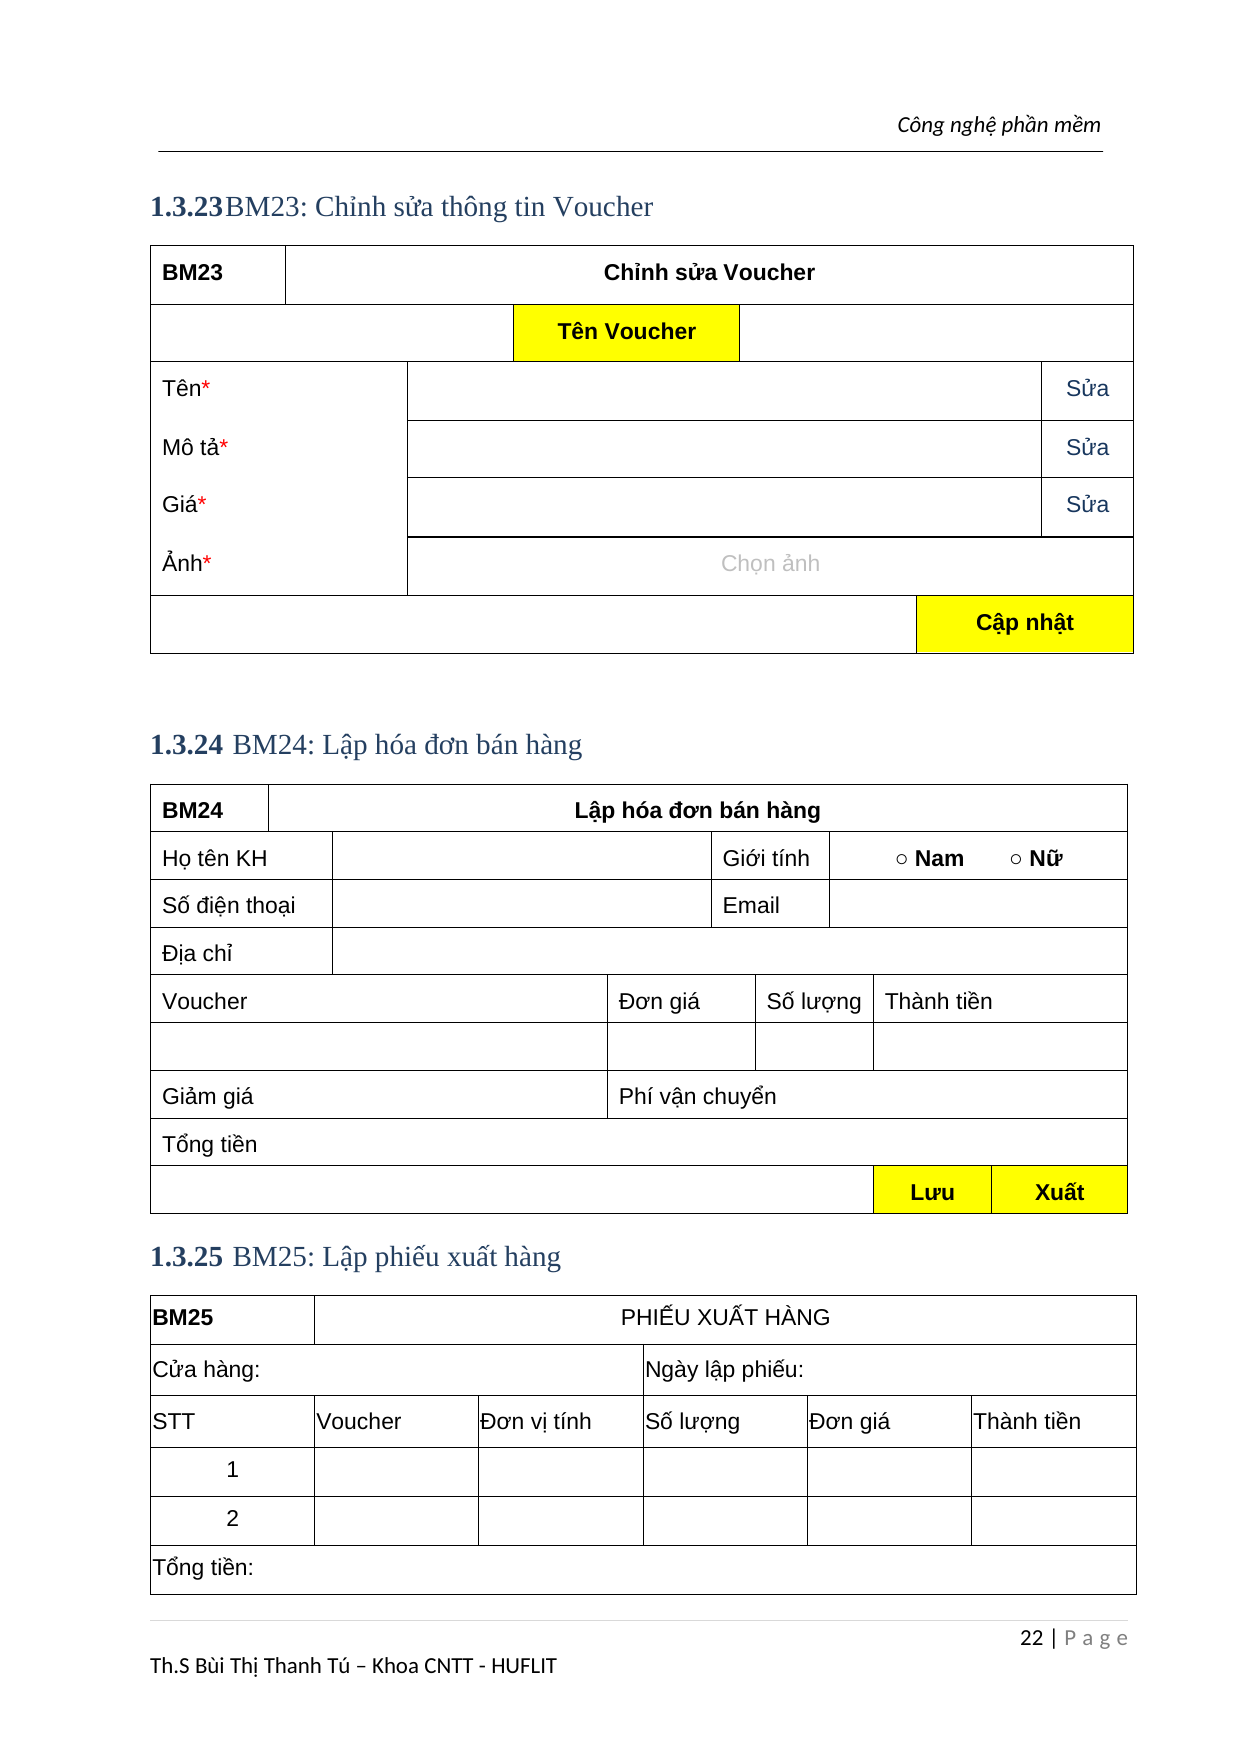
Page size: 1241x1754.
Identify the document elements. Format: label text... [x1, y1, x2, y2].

table_cell Tên Voucher [514, 305, 739, 361]
table_cell Giá* [151, 477, 407, 536]
table_cell Xuất [992, 1166, 1127, 1213]
table_header BM24 [151, 785, 268, 831]
table_cell Sửa [1042, 421, 1133, 477]
table_cell Sửa [1042, 362, 1133, 420]
table_cell Số lượng [644, 1396, 807, 1447]
table_cell [873, 1119, 1127, 1165]
table_cell [874, 1023, 1127, 1070]
table_cell Đơn vị tính [479, 1396, 643, 1447]
table_cell [972, 1497, 1136, 1545]
table_cell Lưu [874, 1166, 991, 1213]
table_cell [644, 1497, 807, 1545]
table_cell Họ tên KH [151, 832, 332, 879]
table_cell Mô tả* [151, 420, 407, 477]
table_cell Giảm giá [151, 1071, 333, 1117]
table_cell [972, 1448, 1136, 1496]
table_header BM23 [151, 246, 285, 304]
table_cell Đơn giá [608, 975, 755, 1022]
table_cell [333, 928, 1127, 974]
table_cell [408, 478, 1041, 536]
table_cell [799, 1071, 1127, 1117]
table_cell Voucher [315, 1396, 478, 1447]
table_cell Ngày lập phiếu: [644, 1345, 1136, 1395]
table_header Chỉnh sửa Voucher [286, 246, 1133, 304]
subtitle BM23: Chỉnh sửa thông tin Voucher [150, 189, 1128, 222]
table_header BM25 [151, 1296, 314, 1344]
table_cell [808, 1497, 971, 1545]
table_cell [151, 596, 916, 652]
table_cell Chọn ảnh [408, 538, 1133, 595]
table_cell [333, 880, 711, 927]
table_cell [608, 1023, 755, 1070]
table_header Lập hóa đơn bán hàng [269, 785, 1127, 831]
table_cell [808, 1448, 971, 1496]
table_cell Tên* [151, 362, 407, 420]
table_cell [333, 1071, 607, 1117]
table_cell ○ Nam ○ Nữ [830, 832, 1127, 879]
table_cell Email [712, 880, 829, 927]
table_cell Tổng tiền [151, 1119, 873, 1165]
table_cell [408, 421, 1041, 477]
table_cell [479, 1497, 643, 1545]
table_cell Địa chỉ [151, 928, 332, 974]
table_cell [333, 832, 711, 879]
table_cell Đơn giá [808, 1396, 971, 1447]
table_cell Tổng tiền: [151, 1546, 1136, 1594]
table_cell [151, 1023, 607, 1070]
table_cell [315, 1448, 478, 1496]
subtitle BM24: Lập hóa đơn bán hàng [150, 727, 1128, 761]
table_cell Ảnh* [151, 536, 407, 595]
table_cell 1 [151, 1448, 314, 1496]
table_cell Giới tính [712, 832, 829, 879]
subtitle BM25: Lập phiếu xuất hàng [150, 1239, 1128, 1272]
table_cell Số lượng [756, 975, 873, 1022]
table_cell Cập nhật [917, 596, 1133, 652]
table_header PHIẾU XUẤT HÀNG [315, 1296, 1136, 1344]
table_cell Số điện thoại [151, 880, 332, 927]
table_cell STT [151, 1396, 314, 1447]
table_cell 2 [151, 1497, 314, 1545]
table_cell [315, 1497, 478, 1545]
table_cell Phí vận chuyển [608, 1071, 799, 1117]
table_cell [756, 1023, 873, 1070]
table_cell Thành tiền [972, 1396, 1136, 1447]
table_cell Thành tiền [874, 975, 1127, 1022]
table_cell [644, 1448, 807, 1496]
table_cell [830, 880, 1127, 927]
table_cell Cửa hàng: [151, 1345, 643, 1395]
table_cell Sửa [1042, 478, 1133, 536]
table_cell Voucher [151, 975, 607, 1022]
table_cell [151, 305, 513, 361]
table_cell [151, 1166, 873, 1213]
table_cell [479, 1448, 643, 1496]
table_cell [408, 362, 1041, 420]
table_cell [740, 305, 1133, 361]
